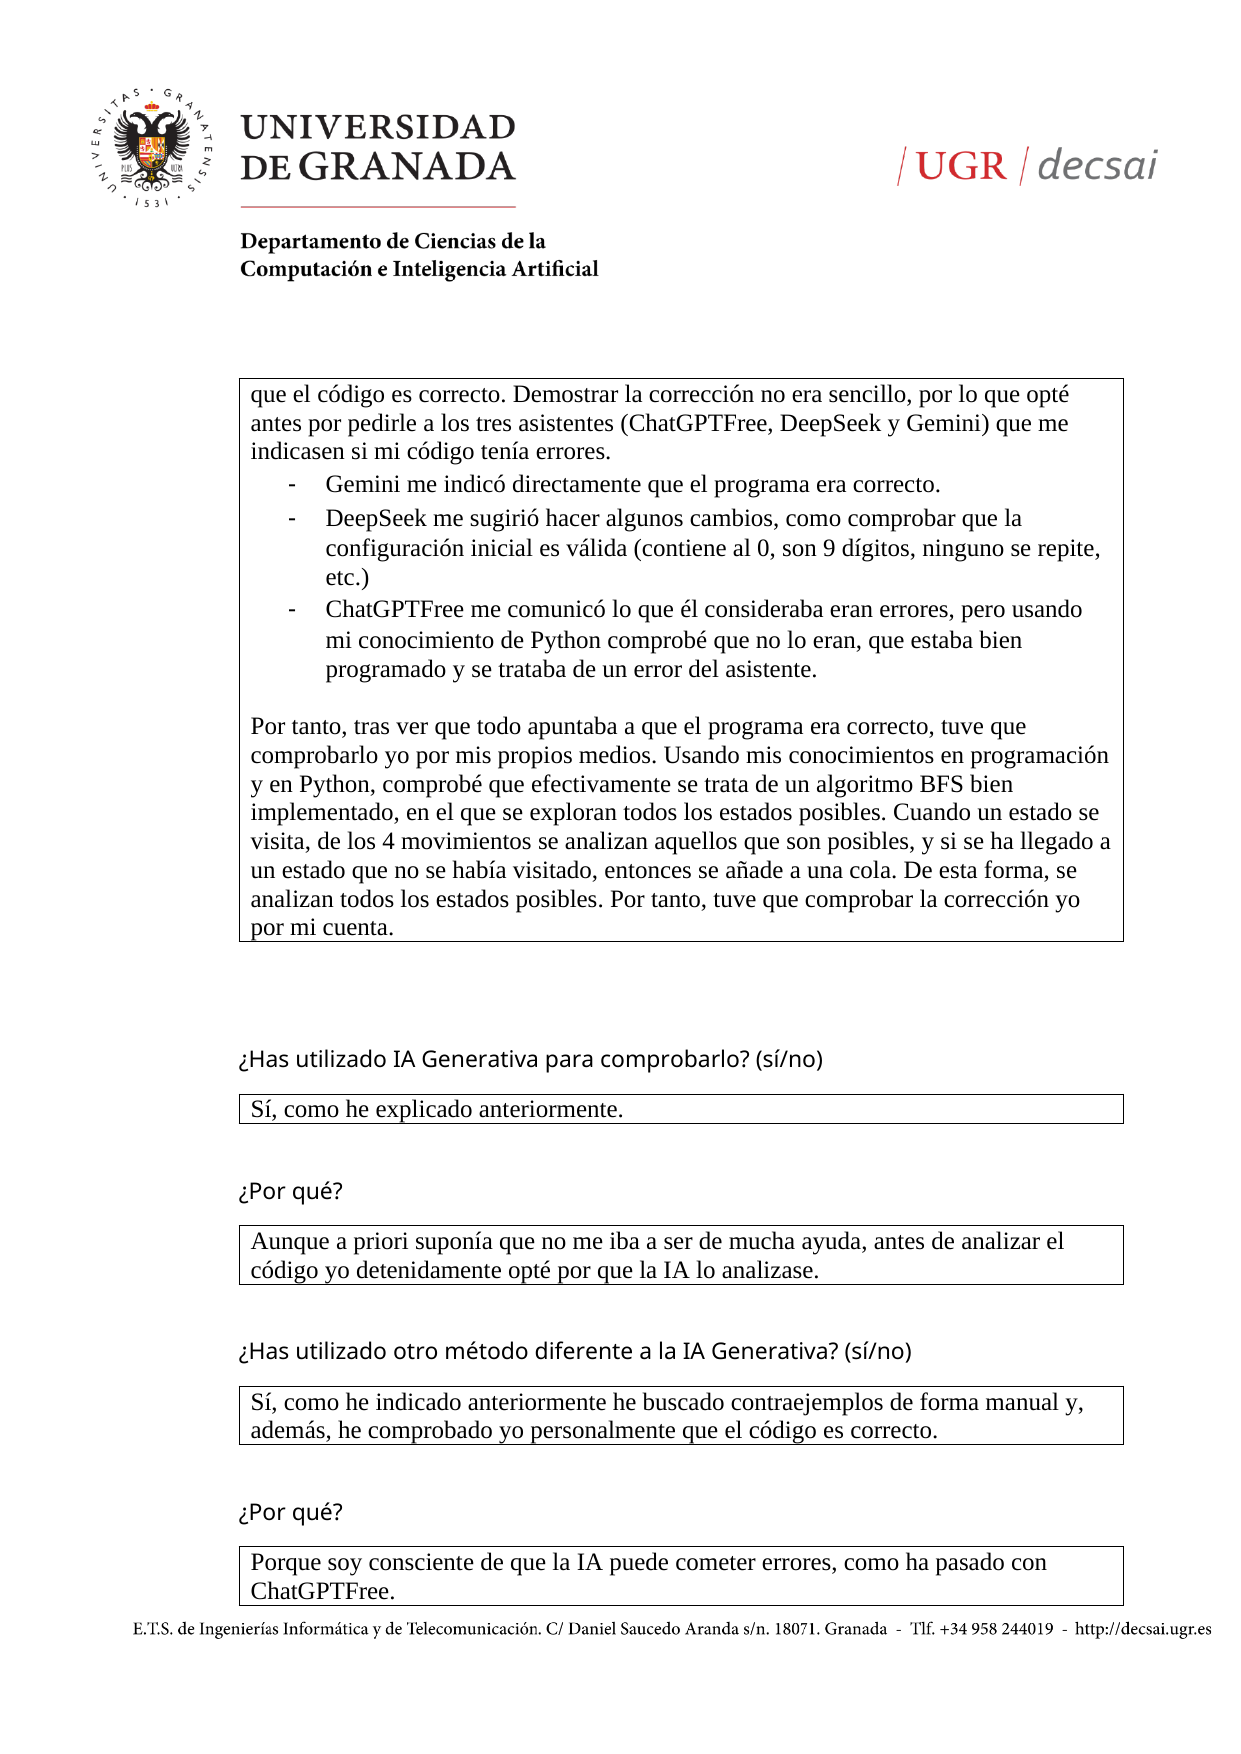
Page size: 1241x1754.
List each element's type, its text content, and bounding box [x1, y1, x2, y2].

text ¿Has utilizado otro método diferente a la IA Generativa? (sí/no) [238, 1335, 1152, 1366]
text ¿Has utilizado IA Generativa para comprobarlo? (sí/no) [238, 1043, 1152, 1074]
table_header Porque soy consciente de que la IA puede cometer errores, como ha pasado con ChatGPTFree. [240, 1547, 1123, 1604]
text ¿Por qué? [238, 1496, 1152, 1527]
table_header Aunque a priori suponía que no me iba a ser de mucha ayuda, antes de analizar el código yo detenidamente opté por que la IA lo analizase. [240, 1226, 1123, 1284]
picture [3, 0, 1239, 284]
table_header Sí, como he explicado anteriormente. [240, 1095, 1123, 1123]
picture [3, 1619, 1241, 1725]
text ¿Por qué? [238, 1175, 1152, 1206]
table_header Sí, como he indicado anteriormente he buscado contraejemplos de forma manual y, además, he comprobado yo personalmente que el código es correcto. [240, 1387, 1123, 1444]
